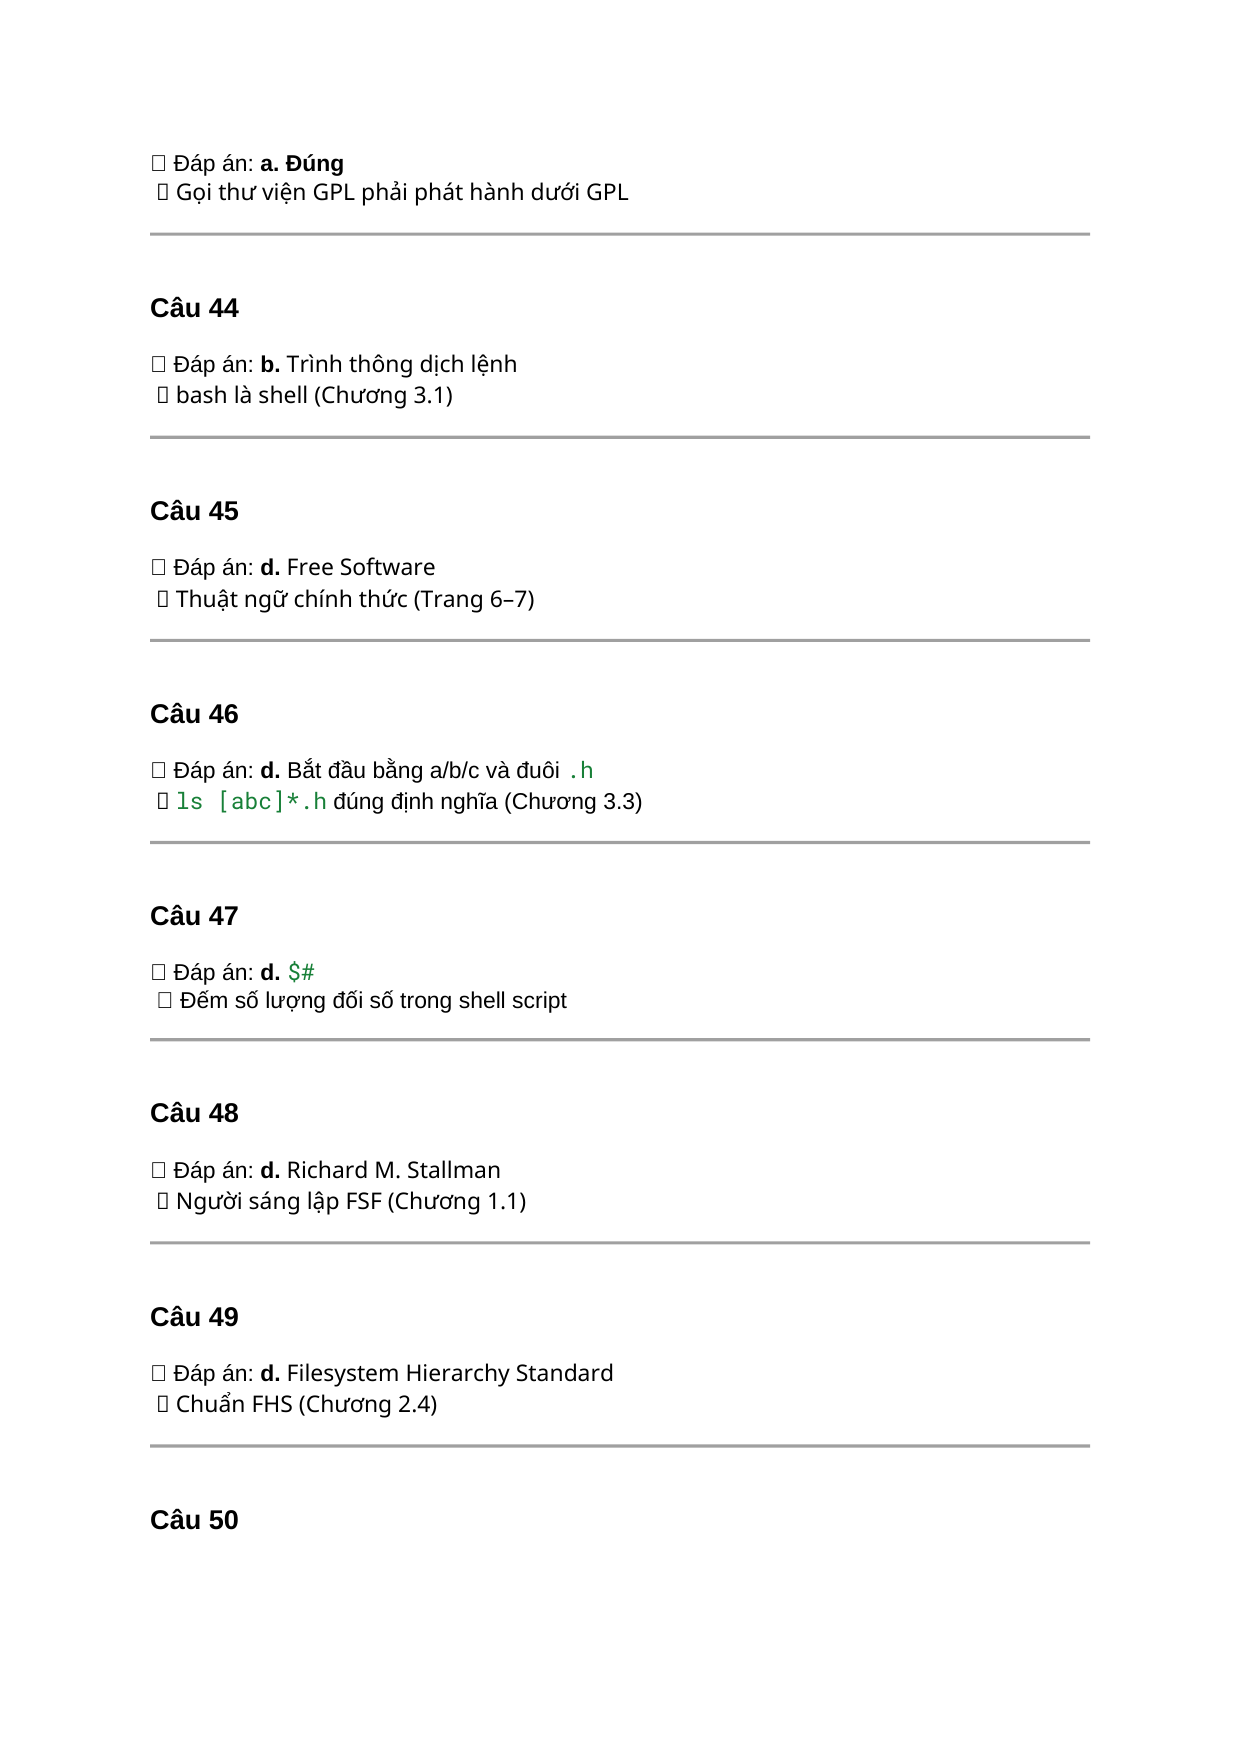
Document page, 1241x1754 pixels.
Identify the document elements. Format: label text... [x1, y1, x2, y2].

subtitle Câu 45 [150, 495, 1090, 526]
text 📌 Đáp án: a. Đúng ✅ Gọi thư viện GPL phải phát hành dưới GPL [150, 150, 1090, 208]
text 📌 Đáp án: d. Bắt đầu bằng a/b/c và đuôi .h ✅ ls [abc]*.h đúng định nghĩa (Chương 3.3) [150, 754, 1090, 816]
text 📌 Đáp án: d. Filesystem Hierarchy Standard ✅ Chuẩn FHS (Chương 2.4) [150, 1357, 1090, 1419]
text 📌 Đáp án: d. Free Software ✅ Thuật ngữ chính thức (Trang 6–7) [150, 551, 1090, 614]
text 📌 Đáp án: b. Trình thông dịch lệnh ✅ bash là shell (Chương 3.1) [150, 348, 1090, 411]
subtitle Câu 46 [150, 698, 1090, 729]
text 📌 Đáp án: d. $# ✅ Đếm số lượng đối số trong shell script [150, 957, 1090, 1013]
subtitle Câu 49 [150, 1301, 1090, 1332]
subtitle Câu 47 [150, 900, 1090, 932]
subtitle Câu 48 [150, 1097, 1090, 1129]
subtitle Câu 44 [150, 292, 1090, 323]
text 📌 Đáp án: d. Richard M. Stallman ✅ Người sáng lập FSF (Chương 1.1) [150, 1154, 1090, 1216]
subtitle Câu 50 [150, 1504, 1090, 1535]
